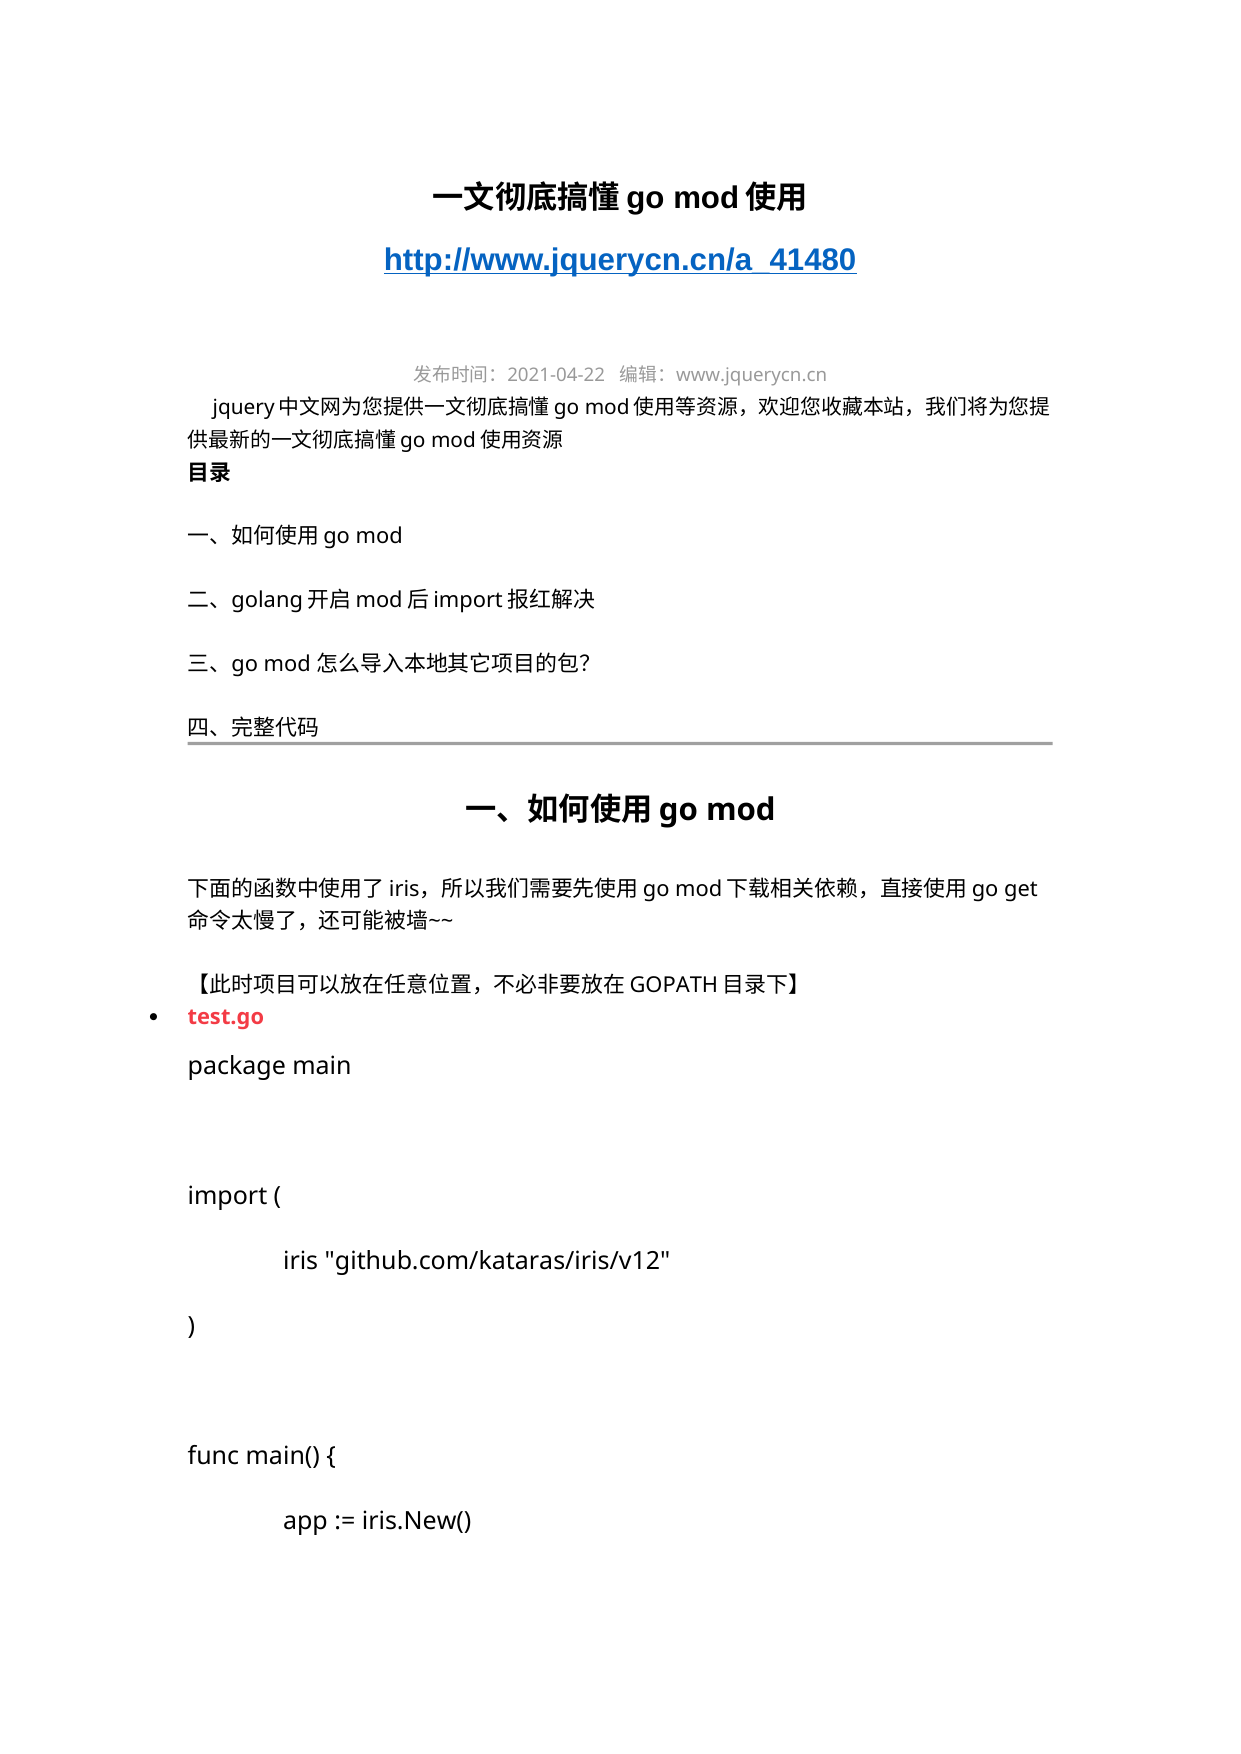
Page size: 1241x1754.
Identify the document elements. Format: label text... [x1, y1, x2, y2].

text 二、golang开启mod后import报红解决 [187, 582, 1053, 614]
text iris "github.com/kataras/iris/v12" [187, 1227, 1053, 1292]
text 三、go mod 怎么导入本地其它项目的包？ [187, 646, 1053, 678]
text package main [187, 1032, 1053, 1097]
text 一文彻底搞懂go mod使用 [187, 162, 1053, 227]
text import ( [187, 1162, 1053, 1227]
text 【此时项目可以放在任意位置，不必非要放在GOPATH目录下】 [187, 967, 1053, 999]
text jquery中文网为您提供一文彻底搞懂go mod使用等资源，欢迎您收藏本站，我们将为您提供最新的一文彻底搞懂go mod使用资源 [187, 389, 1053, 454]
text 一、如何使用go mod [187, 774, 1053, 839]
text 一、如何使用go mod [187, 518, 1053, 551]
text 四、完整代码 [187, 709, 1053, 741]
text app := iris.New() [187, 1487, 1053, 1552]
text func main() { [187, 1422, 1053, 1487]
list test.go [150, 999, 1053, 1032]
text 目录 [187, 454, 1053, 487]
text 下面的函数中使用了iris，所以我们需要先使用go mod下载相关依赖，直接使用go get命令太慢了，还可能被墙~~ [187, 871, 1053, 936]
text http://www.jquerycn.cn/a_41480 [187, 227, 1053, 292]
text ) [187, 1292, 1053, 1357]
text 发布时间：2021-04-22 编辑：www.jquerycn.cn [187, 357, 1053, 389]
